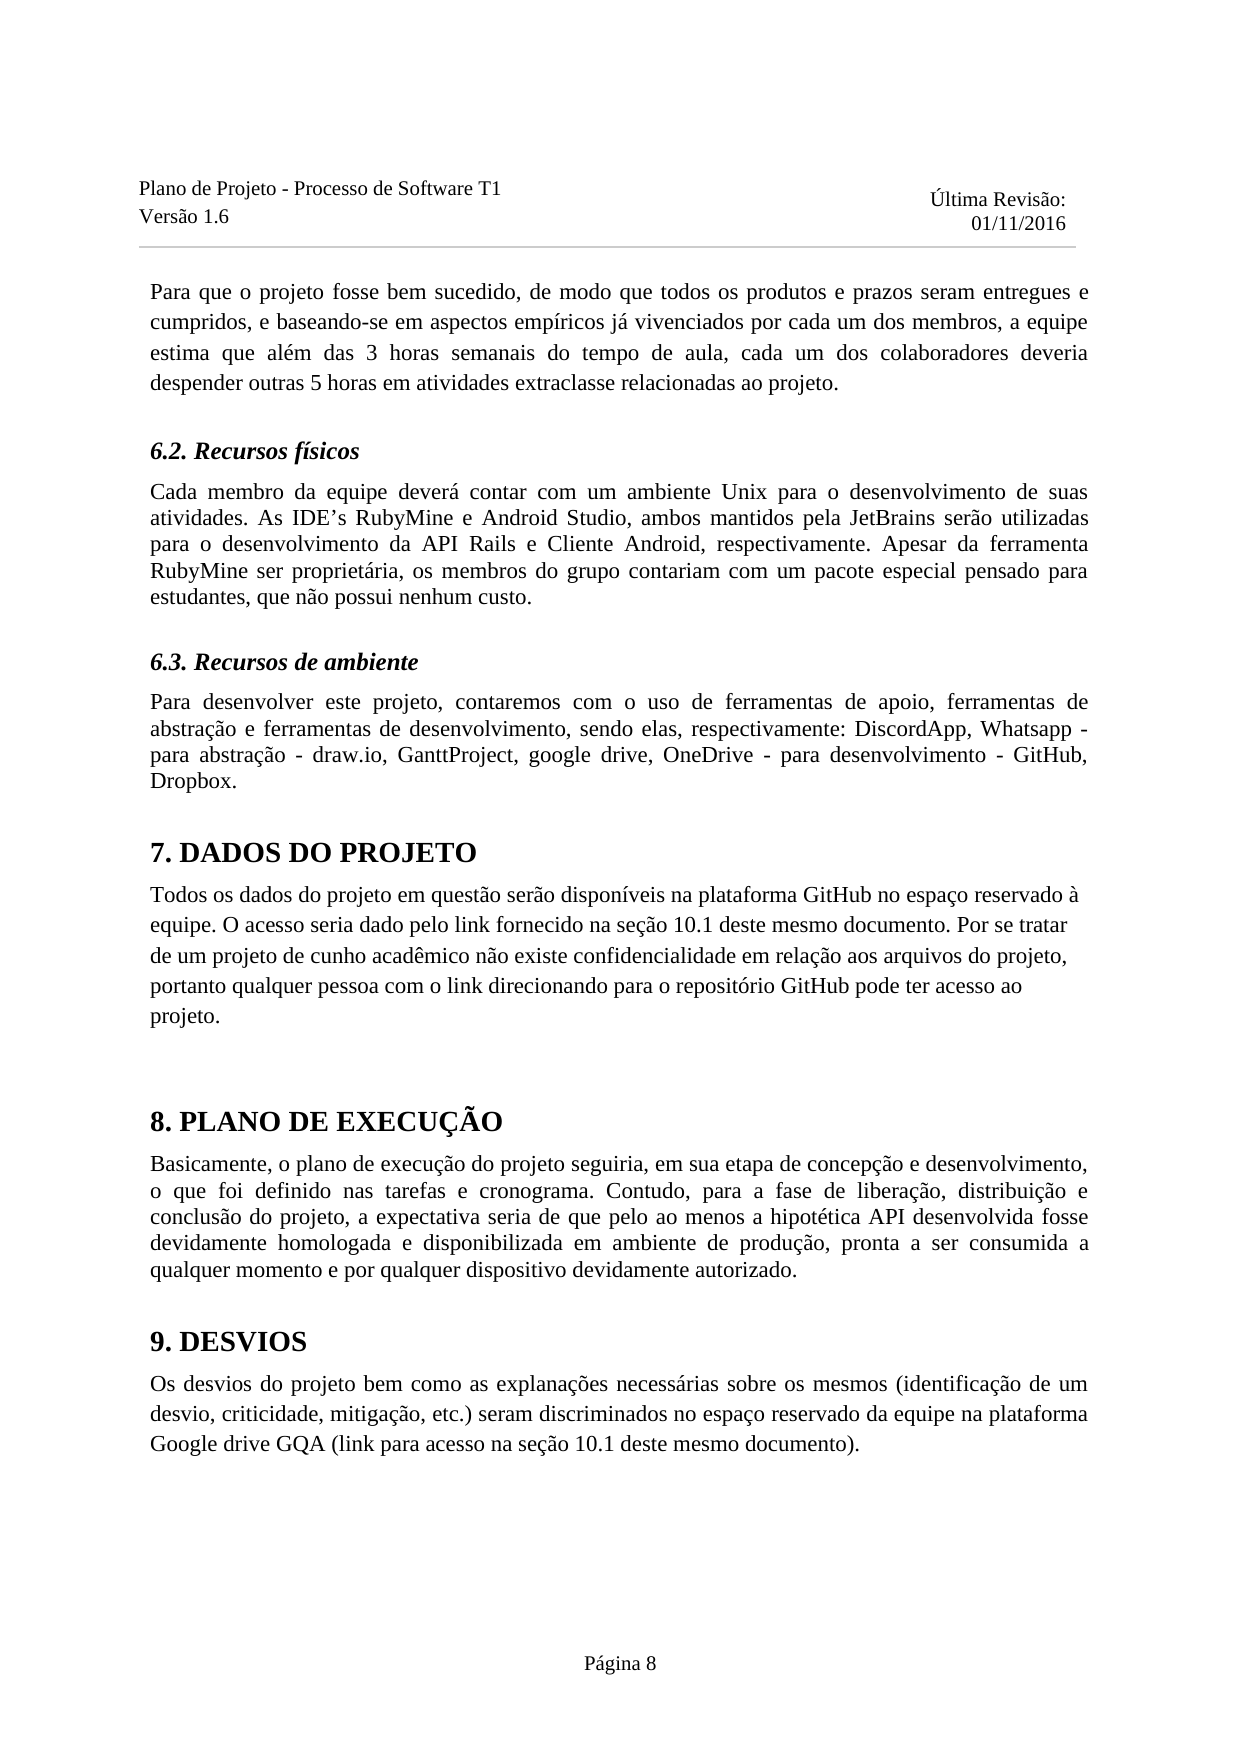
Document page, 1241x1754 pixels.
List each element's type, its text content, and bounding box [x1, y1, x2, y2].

text Os desvios do projeto bem como as explanações necessárias sobre os mesmos (identificação de um desvio, criticidade, mitigação, etc.) seram discriminados no espaço reservado da equipe na plataforma Google drive GQA (link para acesso na seção 10.1 deste mesmo documento). [150, 1370, 1090, 1457]
text Para desenvolver este projeto, contaremos com o uso de ferramentas de apoio, ferramentas de abstração e ferramentas de desenvolvimento, sendo elas, respectivamente: DiscordApp, Whatsapp - para abstração - draw.io, GanttProject, google drive, OneDrive - para desenvolvimento - GitHub, Dropbox. [150, 688, 1090, 794]
text Basicamente, o plano de execução do projeto seguiria, em sua etapa de concepção e desenvolvimento, o que foi definido nas tarefas e cronograma. Contudo, para a fase de liberação, distribuição e conclusão do projeto, a expectativa seria de que pelo ao menos a hipotética API desenvolvida fosse devidamente homologada e disponibilizada em ambiente de produção, pronta a ser consumida a qualquer momento e por qualquer dispositivo devidamente autorizado. [150, 1150, 1090, 1282]
text Para que o projeto fosse bem sucedido, de modo que todos os produtos e prazos seram entregues e cumpridos, e baseando-se em aspectos empíricos já vivenciados por cada um dos membros, a equipe estima que além das 3 horas semanais do tempo de aula, cada um dos colaboradores deveria despender outras 5 horas em atividades extraclasse relacionadas ao projeto. [150, 278, 1090, 395]
subtitle 9. DESVIOS [150, 1324, 1090, 1357]
text Todos os dados do projeto em questão serão disponíveis na plataforma GitHub no espaço reservado à equipe. O acesso seria dado pelo link fornecido na seção 10.1 deste mesmo documento. Por se tratar de um projeto de cunho acadêmico não existe confidencialidade em relação aos arquivos do projeto, portanto qualquer pessoa com o link direcionando para o repositório GitHub pode ter acesso ao projeto. [150, 881, 1090, 1028]
subtitle 6.3. Recursos de ambiente [150, 647, 1090, 676]
subtitle 6.2. Recursos físicos [150, 436, 1090, 465]
subtitle 8. PLANO DE EXECUÇÃO [150, 1104, 1090, 1138]
text Cada membro da equipe deverá contar com um ambiente Unix para o desenvolvimento de suas atividades. As IDE’s RubyMine e Android Studio, ambos mantidos pela JetBrains serão utilizadas para o desenvolvimento da API Rails e Cliente Android, respectivamente. Apesar da ferramenta RubyMine ser proprietária, os membros do grupo contariam com um pacote especial pensado para estudantes, que não possui nenhum custo. [150, 478, 1090, 609]
subtitle 7. DADOS DO PROJETO [150, 835, 1090, 869]
